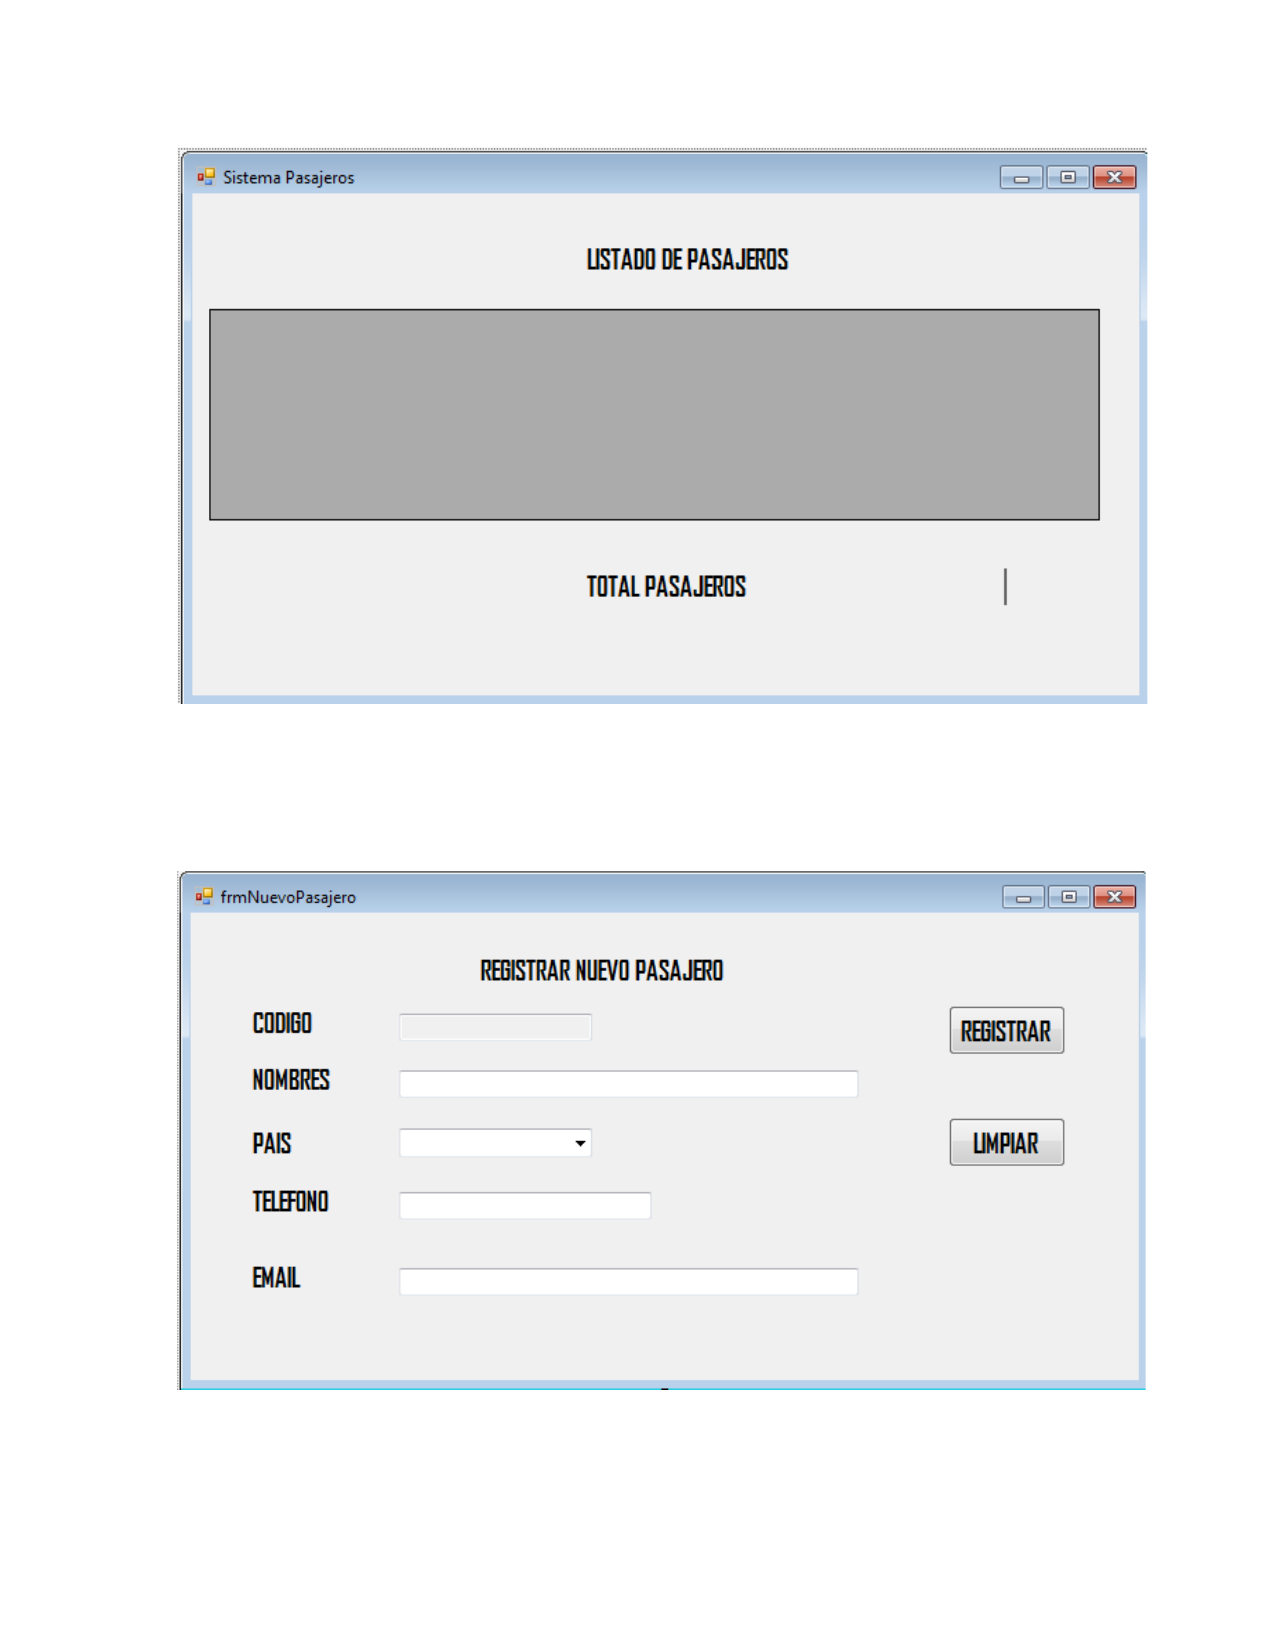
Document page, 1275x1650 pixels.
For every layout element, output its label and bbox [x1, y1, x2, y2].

picture [177, 871, 1146, 1390]
picture [177, 147, 1148, 704]
